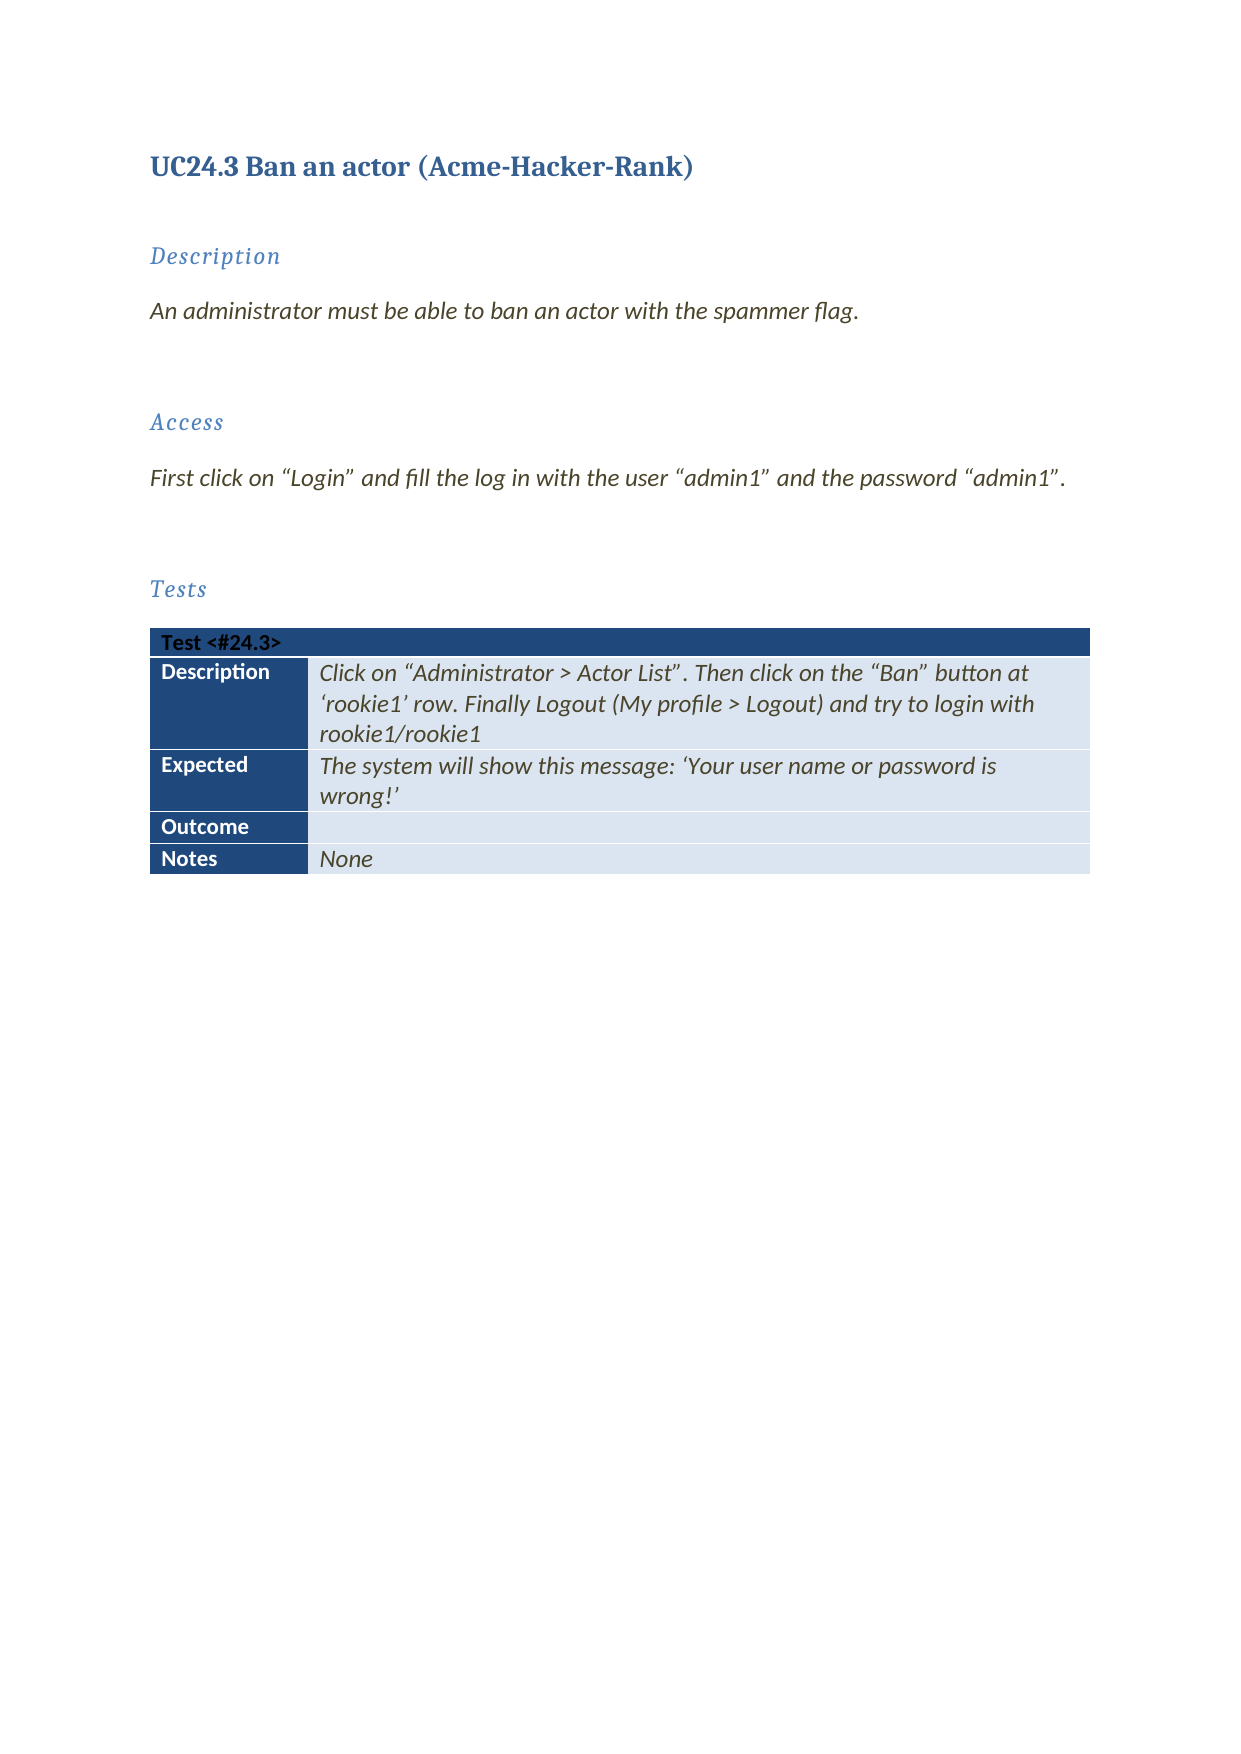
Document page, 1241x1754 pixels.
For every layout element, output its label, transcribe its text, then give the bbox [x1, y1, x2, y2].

table_cell Description [150, 658, 308, 749]
table_cell None [308, 844, 1090, 874]
text An administrator must be able to ban an actor with the spammer flag. [150, 295, 1090, 326]
subtitle Tests [150, 574, 1090, 603]
subtitle UC24.3 Ban an actor (Acme-Hacker-Rank) [150, 150, 1090, 183]
table_cell Outcome [150, 812, 308, 843]
table_header Test <#24.3> [150, 628, 1090, 656]
table_cell Notes [150, 844, 308, 874]
table_cell Click on “Administrator > Actor List”. Then click on the “Ban” button at ‘rookie1’ row. Finally Logout (My profile > Logout) and try to login with rookie1/rookie1 [308, 658, 1090, 749]
subtitle Description [150, 242, 1090, 270]
text First click on “Login” and fill the log in with the user “admin1” and the password “admin1”. [150, 462, 1090, 492]
table_cell The system will show this message: ‘Your user name or password is wrong!’ [308, 750, 1090, 811]
table_cell [308, 812, 1090, 843]
subtitle Access [150, 408, 1090, 437]
table_cell Expected [150, 750, 308, 811]
